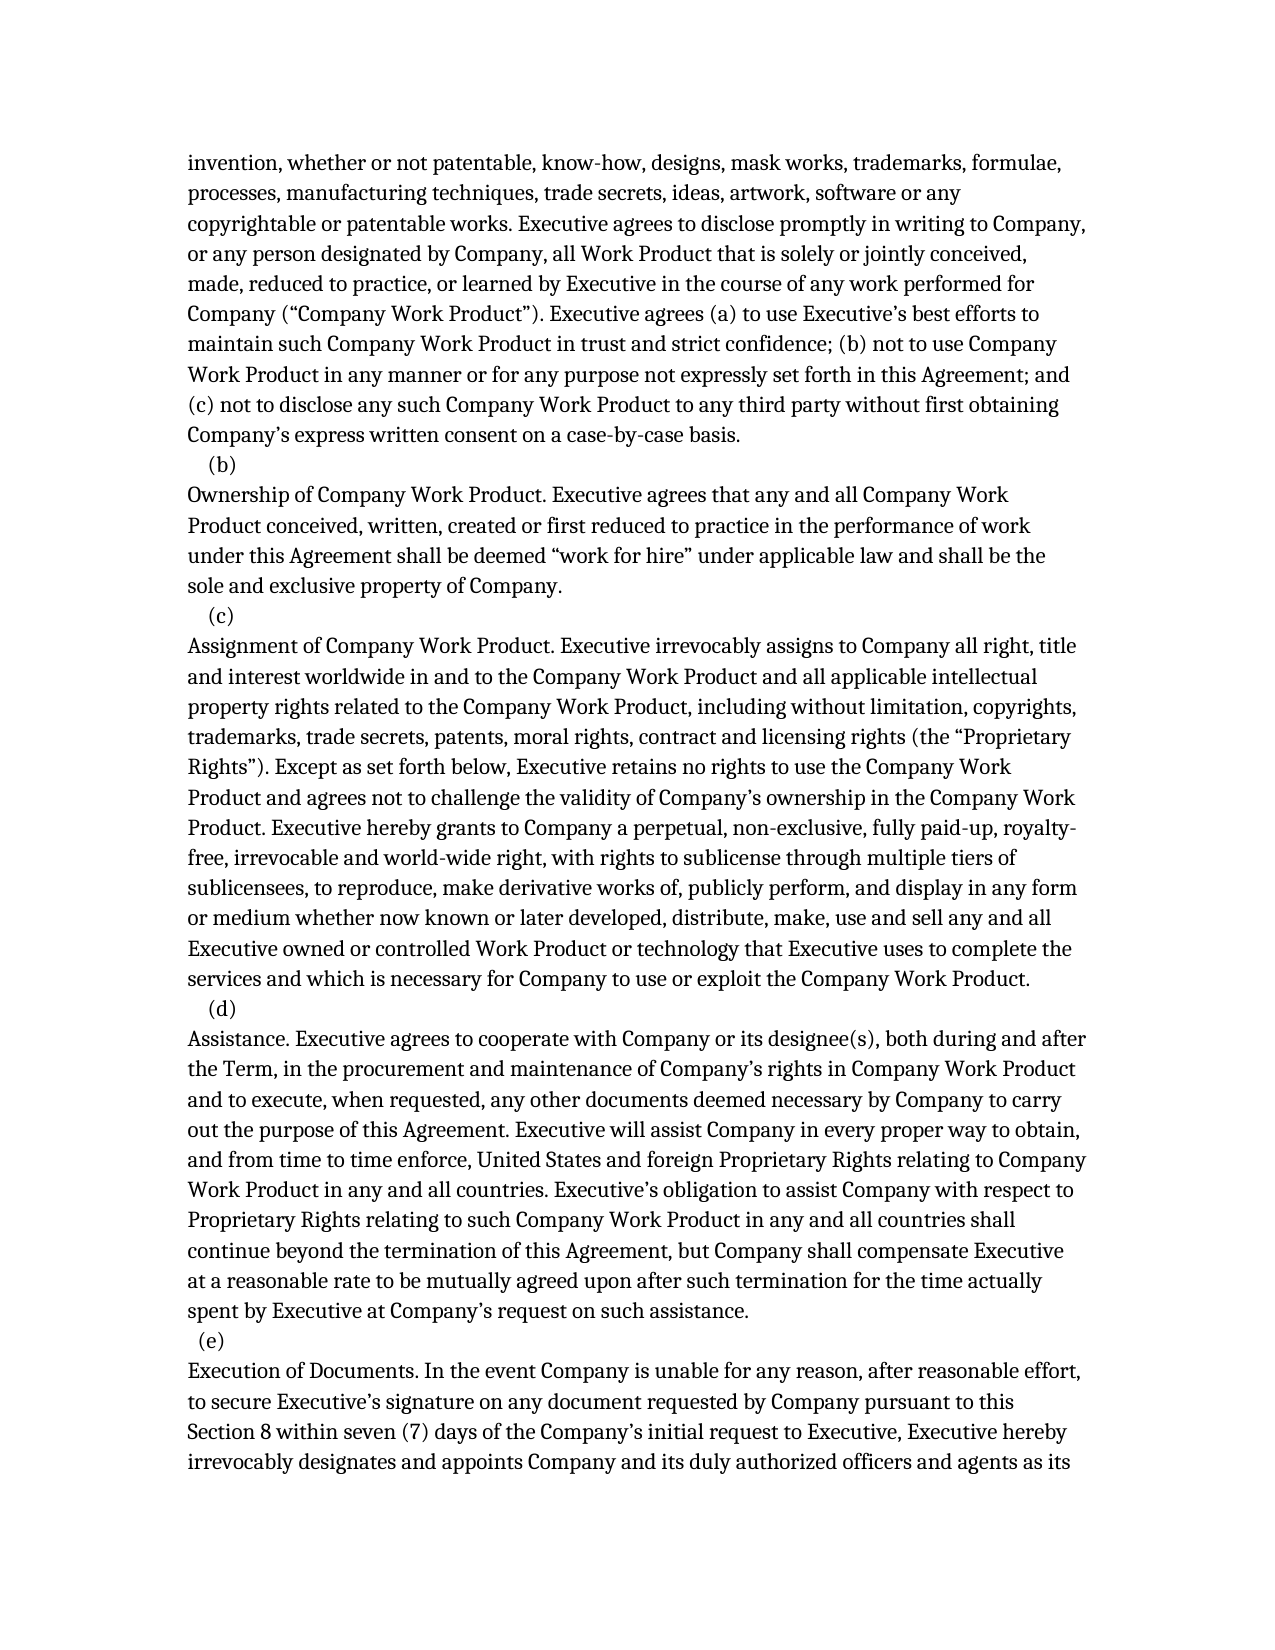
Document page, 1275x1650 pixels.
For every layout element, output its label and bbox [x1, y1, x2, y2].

text [187, 150, 1087, 1475]
